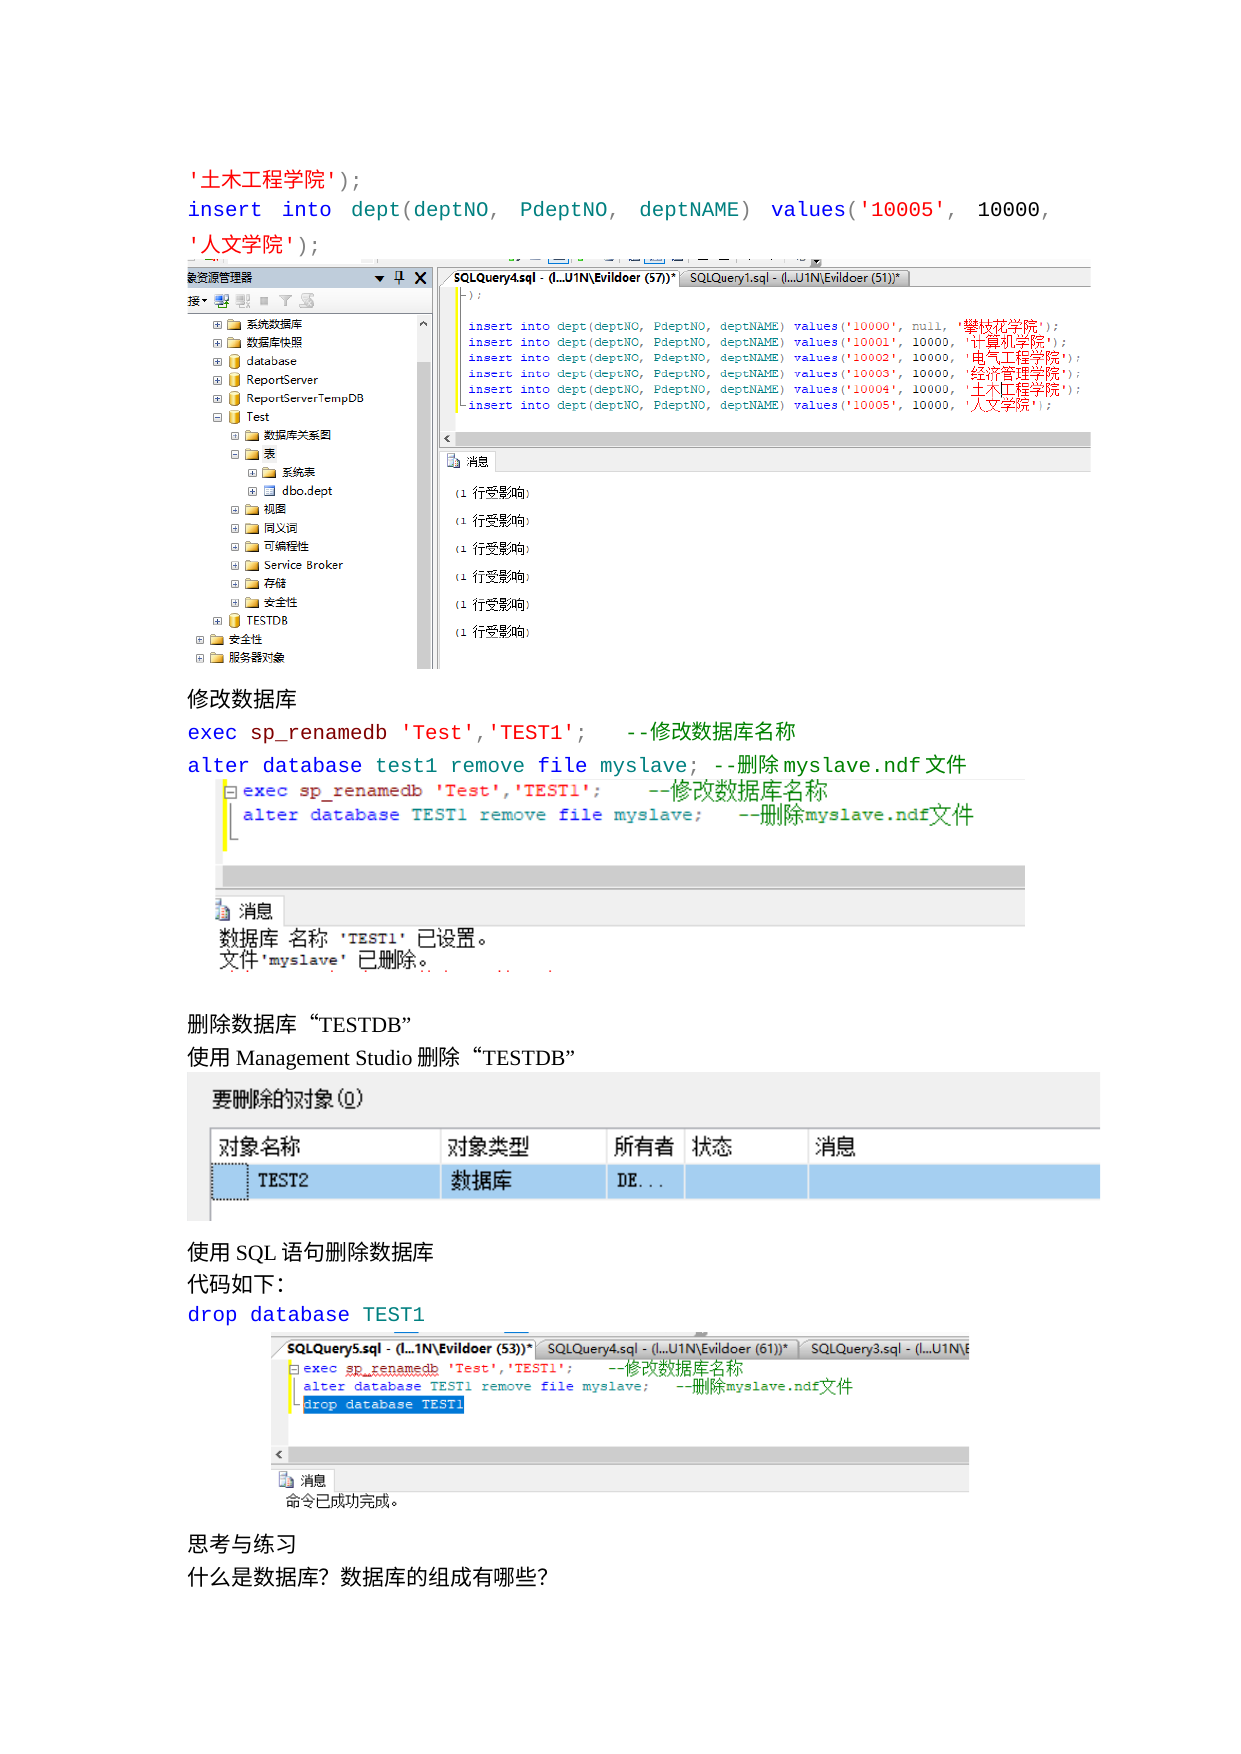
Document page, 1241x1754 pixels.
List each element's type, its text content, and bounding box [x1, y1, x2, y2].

text drop database TEST1 [187, 1299, 1053, 1332]
picture [187, 259, 1091, 669]
text exec sp_renamedb 'Test','TEST1'; --修改数据库名称 [187, 714, 1053, 747]
text 修改数据库 [187, 682, 1053, 714]
text alter database test1 remove file myslave; --删除myslave.ndf文件 [187, 747, 1053, 779]
text 代码如下： [187, 1267, 1053, 1299]
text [187, 162, 1053, 194]
text 什么是数据库？数据库的组成有哪些？ [187, 1559, 1053, 1592]
picture [215, 779, 1025, 972]
text 思考与练习 [187, 1527, 1053, 1559]
text 使用SQL语句删除数据库 [187, 1234, 1053, 1267]
text insert into dept(deptNO, PdeptNO, deptNAME) values('10005', 10000, '人文学院'); [187, 194, 1053, 259]
text 删除数据库“TESTDB” [187, 1007, 1053, 1039]
picture [187, 1072, 1101, 1221]
picture [271, 1332, 970, 1523]
text 使用Management Studio删除“TESTDB” [187, 1039, 1053, 1072]
